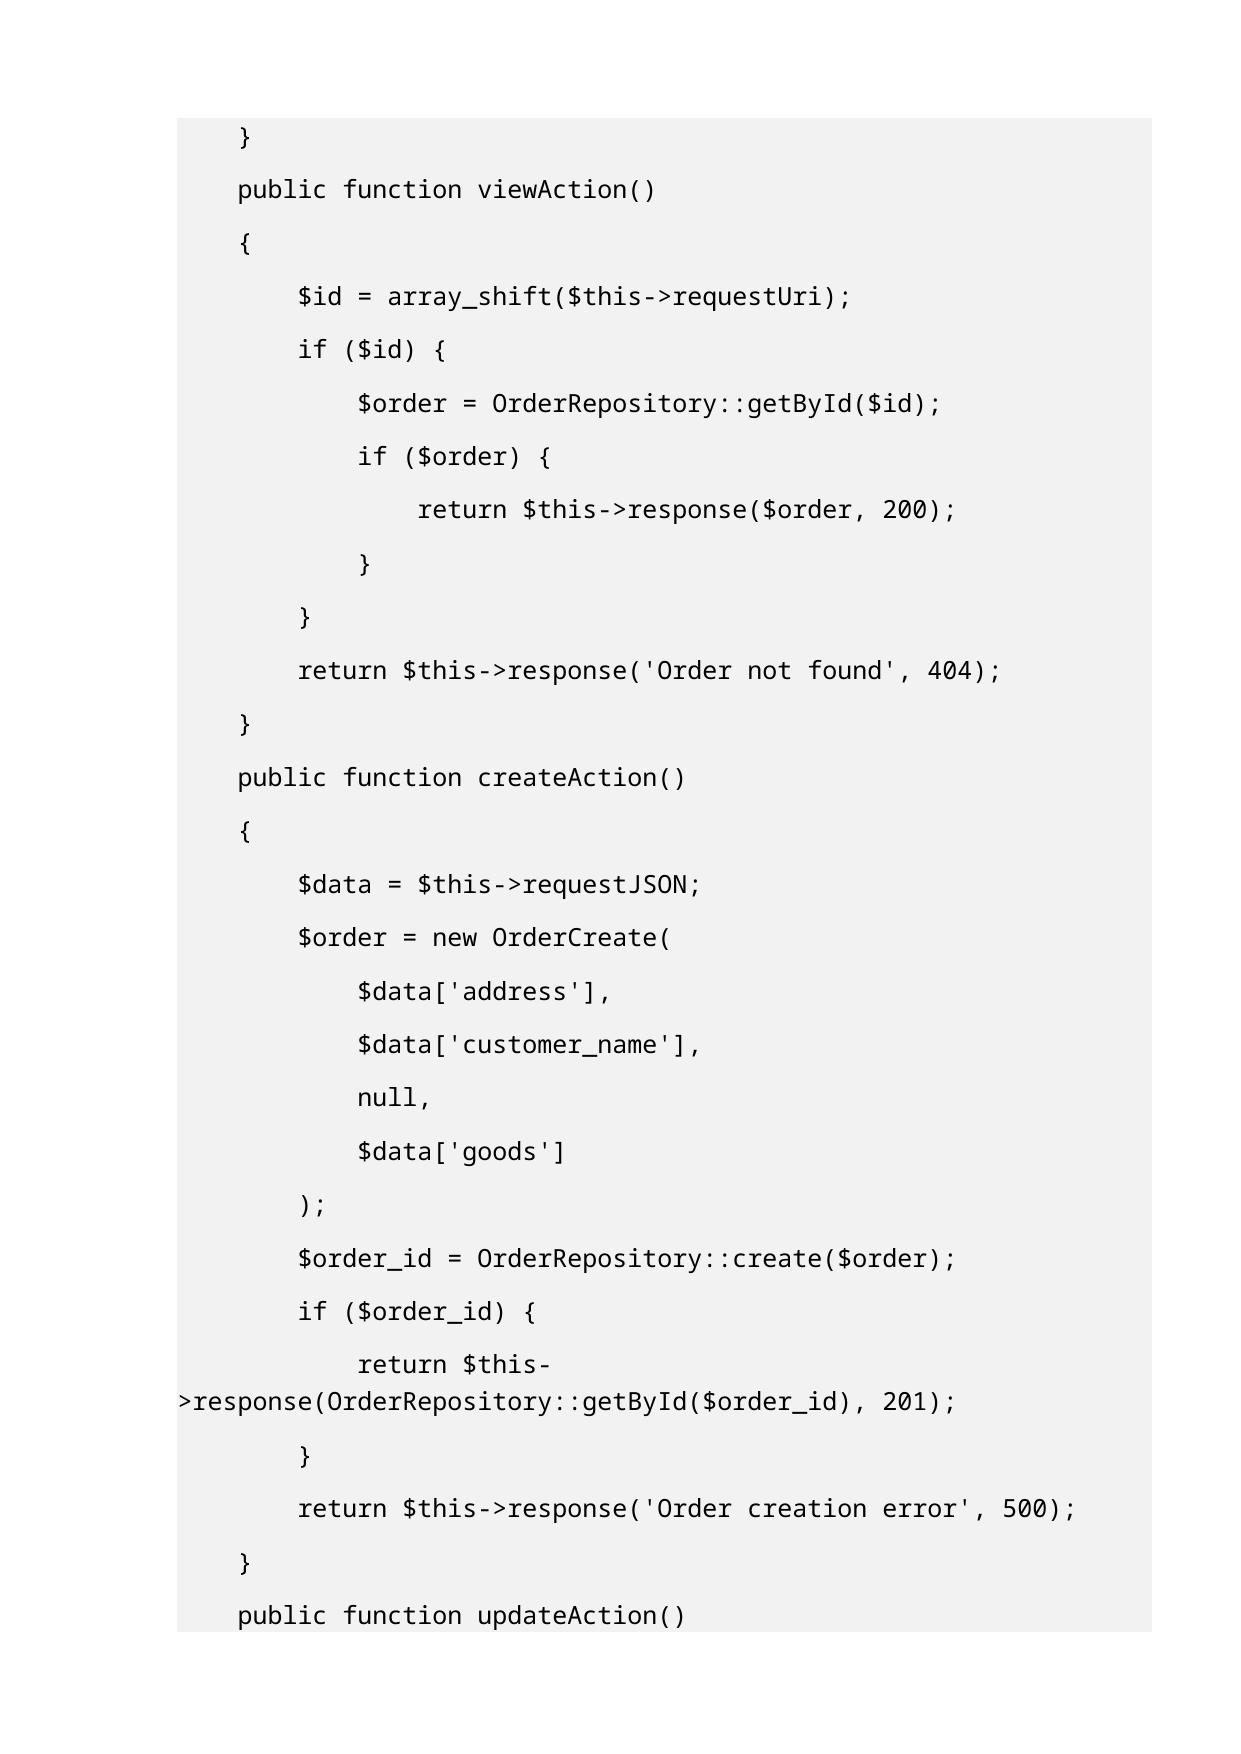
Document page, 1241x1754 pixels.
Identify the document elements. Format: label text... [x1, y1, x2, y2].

text return $this->response(OrderRepository::getById($order_id), 201); [177, 1347, 1152, 1418]
text if ($order) { [177, 439, 1152, 473]
text null, [177, 1080, 1152, 1114]
text } [177, 599, 1152, 633]
text } [177, 1437, 1152, 1471]
text { [177, 813, 1152, 847]
text $order = new OrderCreate( [177, 920, 1152, 954]
text $data['goods'] [177, 1133, 1152, 1167]
text return $this->response('Order not found', 404); [177, 652, 1152, 687]
text if ($id) { [177, 332, 1152, 366]
text $order = OrderRepository::getById($id); [177, 385, 1152, 419]
text $data = $this->requestJSON; [177, 866, 1152, 900]
text return $this->response($order, 200); [177, 492, 1152, 526]
text } [177, 1544, 1152, 1578]
text } [177, 546, 1152, 580]
text } [177, 706, 1152, 740]
text } [177, 118, 1152, 152]
text { [177, 225, 1152, 259]
text $id = array_shift($this->requestUri); [177, 278, 1152, 312]
text public function createAction() [177, 759, 1152, 793]
text if ($order_id) { [177, 1294, 1152, 1328]
text $data['customer_name'], [177, 1027, 1152, 1061]
text $order_id = OrderRepository::create($order); [177, 1240, 1152, 1274]
text ); [177, 1187, 1152, 1221]
text return $this->response('Order creation error', 500); [177, 1491, 1152, 1525]
text public function viewAction() [177, 172, 1152, 206]
text $data['address'], [177, 973, 1152, 1007]
text public function updateAction() [177, 1598, 1152, 1632]
